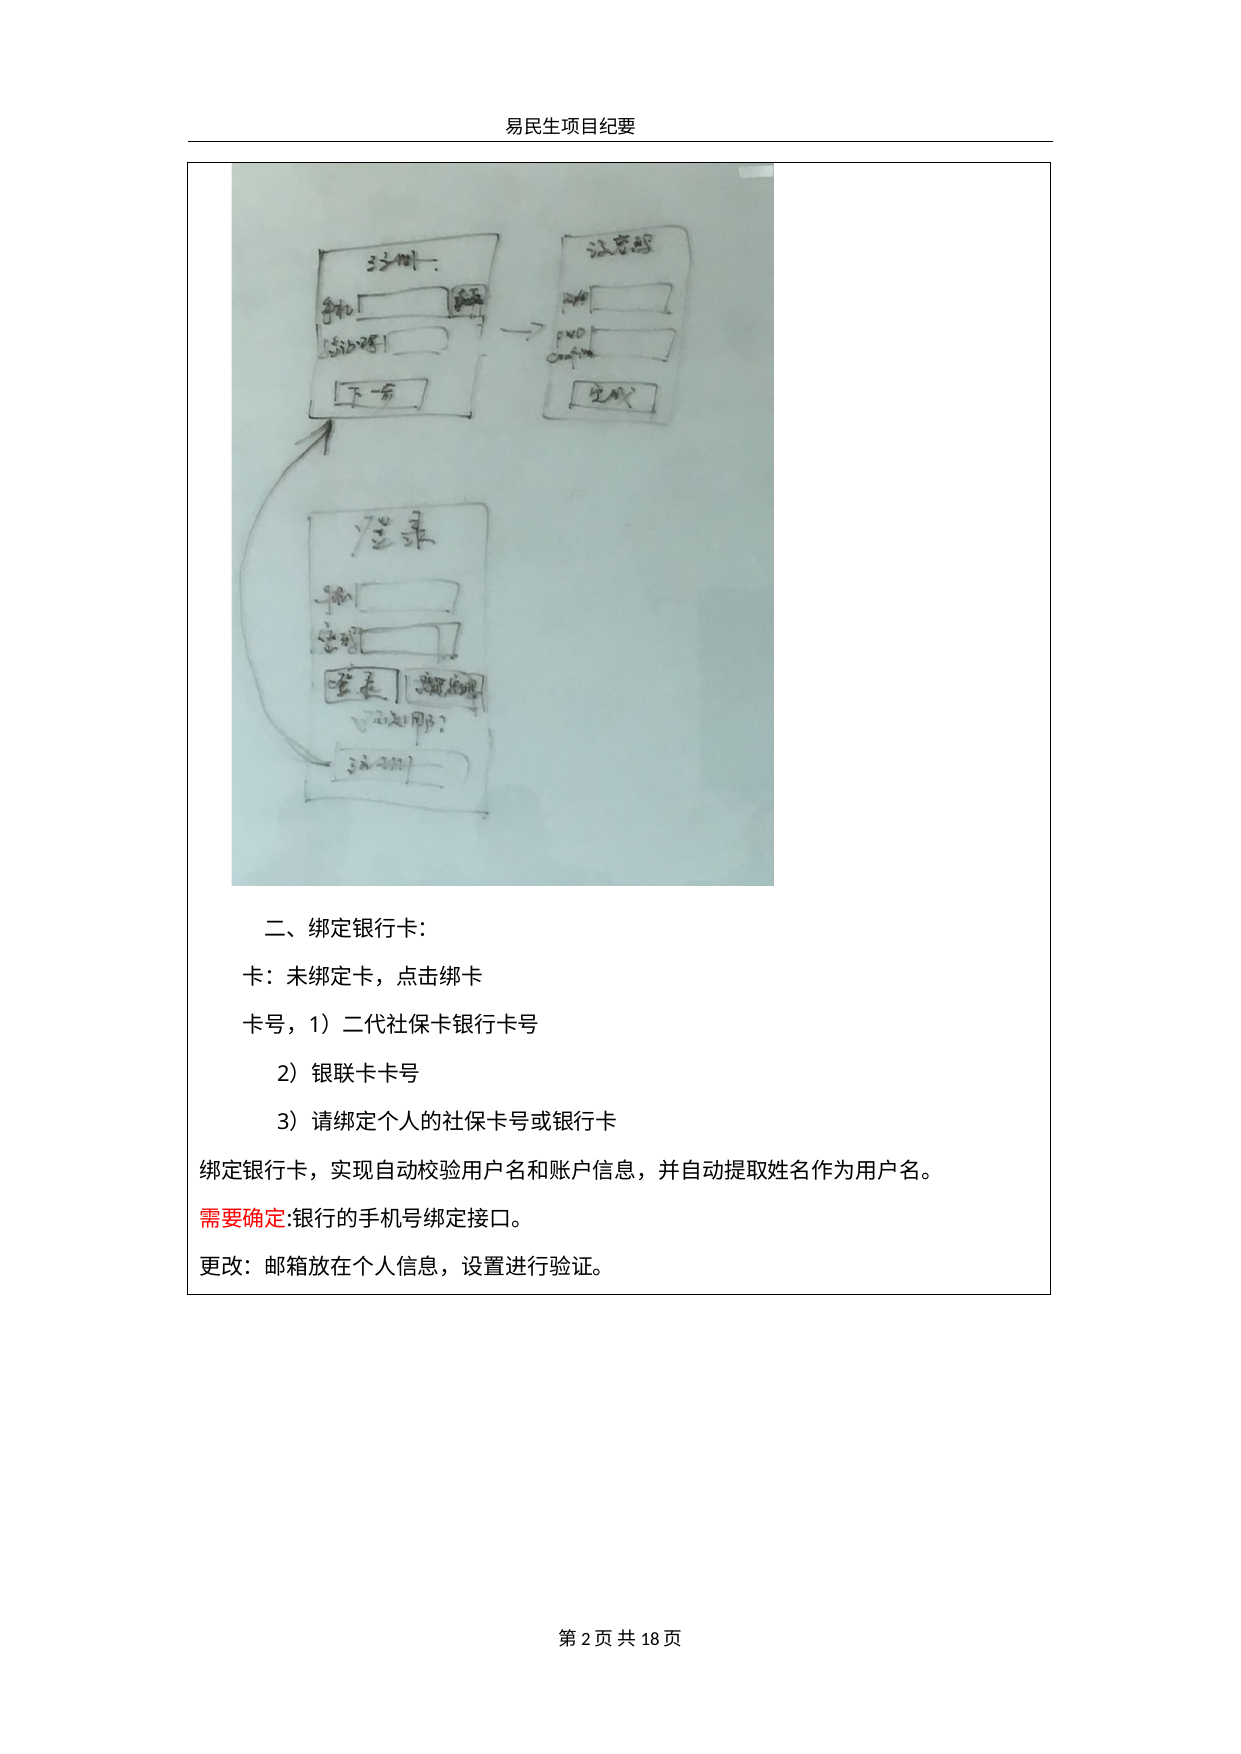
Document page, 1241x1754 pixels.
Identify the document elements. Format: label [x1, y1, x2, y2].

picture [231, 163, 774, 886]
table_cell [188, 163, 1050, 1294]
